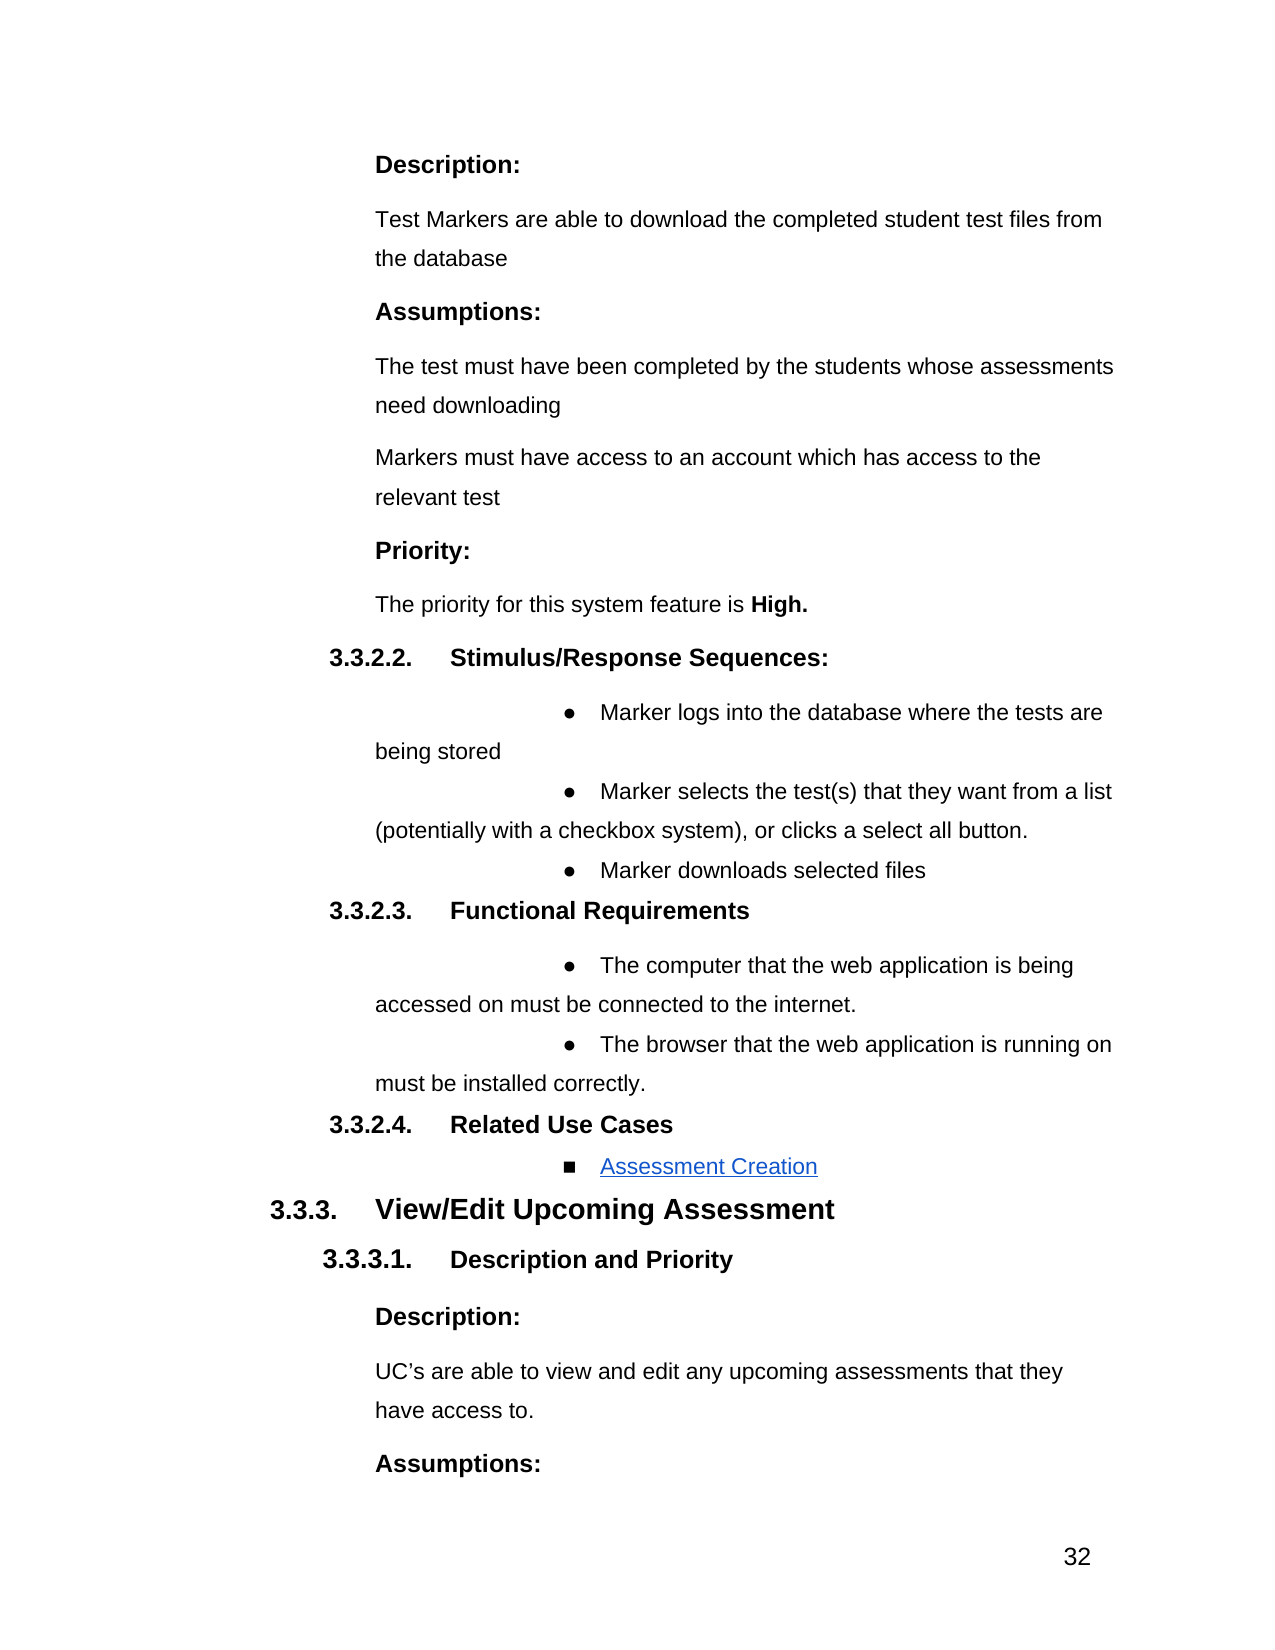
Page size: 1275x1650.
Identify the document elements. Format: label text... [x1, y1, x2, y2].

list Related Use Cases [412, 1110, 1125, 1138]
list The computer that the web application is being accessed on must be connected to the internet. [375, 952, 1125, 1018]
text Description: [375, 150, 1125, 179]
text Assumptions: [375, 297, 1125, 326]
text Description: [375, 1302, 1091, 1331]
text Priority: [375, 536, 1125, 564]
list Description and Priority [412, 1243, 1091, 1274]
text Test Markers are able to download the completed student test files from the database [375, 206, 1125, 271]
list Marker logs into the database where the tests are being stored [375, 699, 1125, 765]
list Assessment Creation [375, 1153, 1125, 1179]
text The priority for this system feature is High. [375, 591, 1125, 618]
list Marker downloads selected files [375, 857, 1125, 883]
text Markers must have access to an account which has access to the relevant test [375, 444, 1125, 510]
list Functional Requirements [412, 896, 1125, 925]
list View/Edit Upcoming Assessment [337, 1192, 1091, 1226]
text UC’s are able to view and edit any upcoming assessments that they have access to. [375, 1358, 1091, 1423]
list Stimulus/Response Sequences: [412, 643, 1125, 672]
text Assumptions: [375, 1449, 1091, 1478]
list The browser that the web application is running on must be installed correctly. [375, 1031, 1125, 1097]
text The test must have been completed by the students whose assessments need downloading [375, 353, 1125, 418]
list Marker selects the test(s) that they want from a list (potentially with a checkbox system), or clicks a select all button. [375, 778, 1125, 844]
